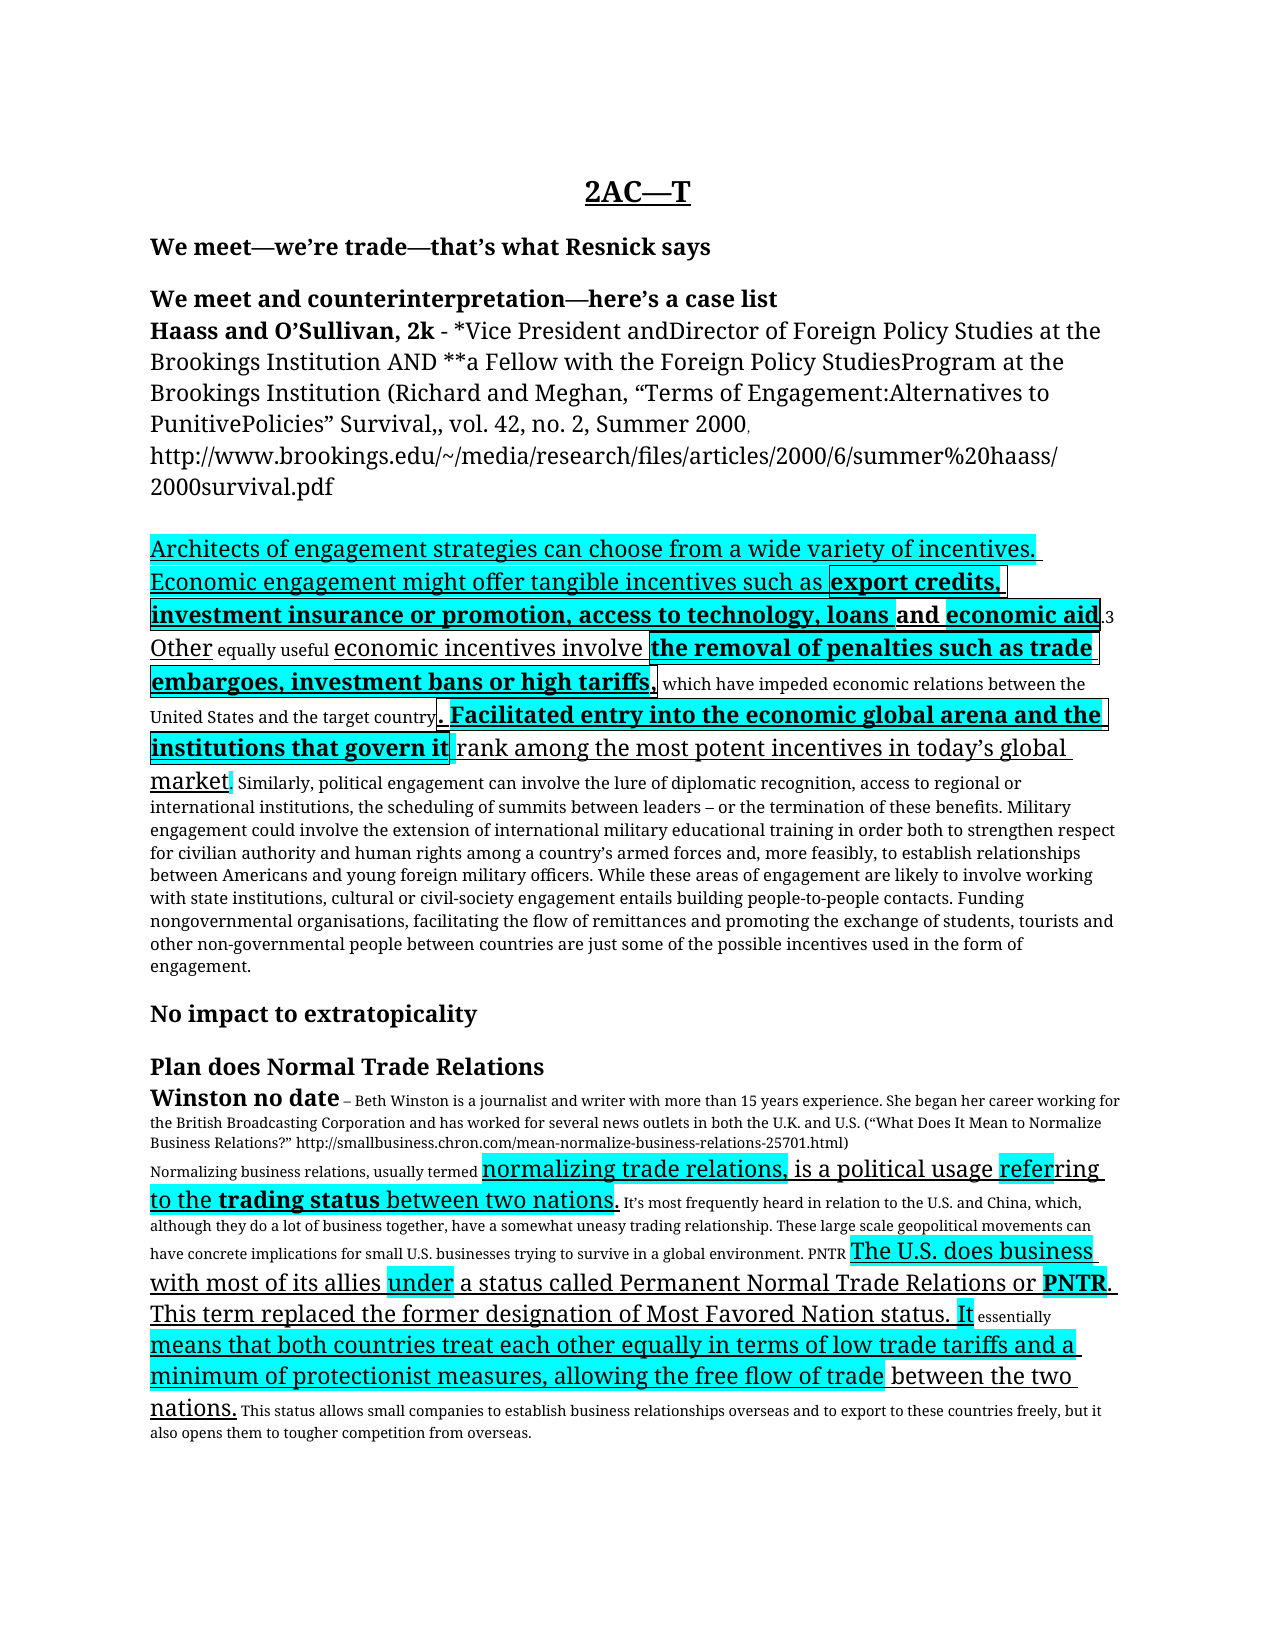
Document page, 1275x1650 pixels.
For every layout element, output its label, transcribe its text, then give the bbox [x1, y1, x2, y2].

text Haass and O’Sullivan, 2k - *Vice President andDirector of Foreign Policy Studies at the Brookings Institution AND **a Fellow with the Foreign Policy StudiesProgram at the Brookings Institution (Richard and Meghan, “Terms of Engagement:Alternatives to PunitivePolicies” Survival,, vol. 42, no. 2, Summer 2000, http://www.brookings.edu/~/media/research/files/articles/2000/6/summer%20haass/2000survival.pdf [150, 315, 1125, 502]
text Normalizing business relations, usually termed normalizing trade relations, is a political usage referring to the trading status between two nations. It’s most frequently heard in relation to the U.S. and China, which, although they do a lot of business together, have a somewhat uneasy trading relationship. These large scale geopolitical movements can have concrete implications for small U.S. businesses trying to survive in a global environment. PNTR The U.S. does business with most of its allies under a status called Permanent Normal Trade Relations or PNTR. This term replaced the former designation of Most Favored Nation status. It essentially means that both countries treat each other equally in terms of low trade tariffs and a minimum of protectionist measures, allowing the free flow of trade between the two nations. This status allows small companies to establish business relationships overseas and to export to these countries freely, but it also opens them to tougher competition from overseas. [150, 1153, 1125, 1443]
subtitle No impact to extratopicality [150, 998, 1125, 1030]
text Winston no date – Beth Winston is a journalist and writer with more than 15 years experience. She began her career working for the British Broadcasting Corporation and has worked for several news outlets in both the U.K. and U.S. (“What Does It Mean to Normalize Business Relations?” http://smallbusiness.chron.com/mean-normalize-business-relations-25701.html) [150, 1082, 1125, 1153]
subtitle 2AC—T [150, 171, 1125, 211]
text Architects of engagement strategies can choose from a wide variety of incentives. Economic engagement might offer tangible incentives such as export credits, investment insurance or promotion, access to technology, loans and economic aid.3 Other equally useful economic incentives involve the removal of penalties such as trade embargoes, investment bans or high tariffs, which have impeded economic relations between the United States and the target country. Facilitated entry into the economic global arena and the institutions that govern it rank among the most potent incentives in today’s global market. Similarly, political engagement can involve the lure of diplomatic recognition, access to regional or international institutions, the scheduling of summits between leaders – or the termination of these benefits. Military engagement could involve the extension of international military educational training in order both to strengthen respect for civilian authority and human rights among a country’s armed forces and, more feasibly, to establish relationships between Americans and young foreign military officers. While these areas of engagement are likely to involve working with state institutions, cultural or civil-society engagement entails building people-to-people contacts. Funding nongovernmental organisations, facilitating the flow of remittances and promoting the exchange of students, tourists and other non-governmental people between countries are just some of the possible incentives used in the form of engagement. [150, 533, 1125, 978]
subtitle We meet and counterinterpretation—here’s a case list [150, 283, 1125, 315]
subtitle We meet—we’re trade—that’s what Resnick says [150, 231, 1125, 263]
subtitle Plan does Normal Trade Relations [150, 1051, 1125, 1082]
